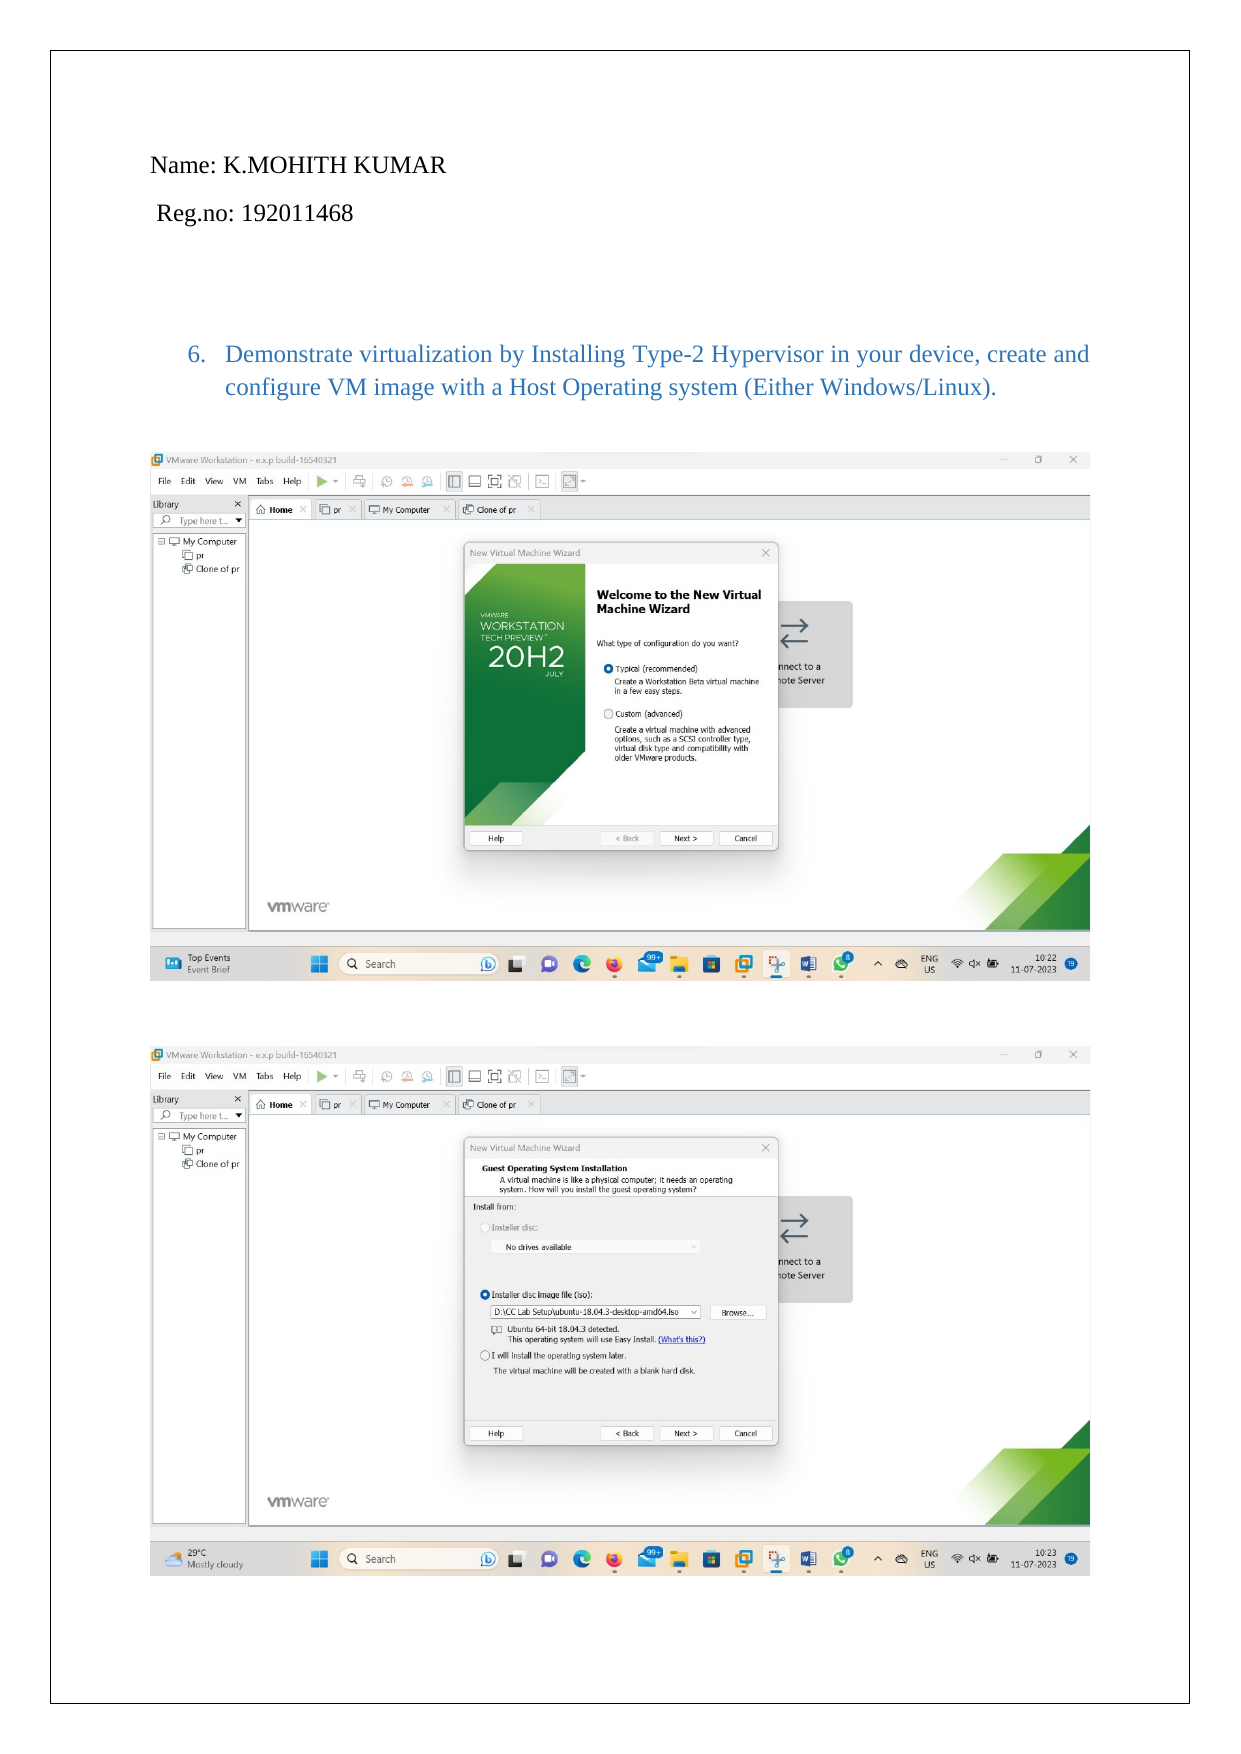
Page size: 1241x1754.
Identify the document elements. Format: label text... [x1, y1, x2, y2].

picture [150, 1046, 1091, 1576]
picture [150, 452, 1091, 981]
list Demonstrate virtualization by Installing Type-2 Hypervisor in your device, create and configure VM image with a Host Operating system (Either Windows/Linux). [187, 339, 1090, 401]
text Reg.no: 192011468 [150, 198, 1090, 226]
text Name: K.MOHITH KUMAR [150, 150, 1090, 179]
